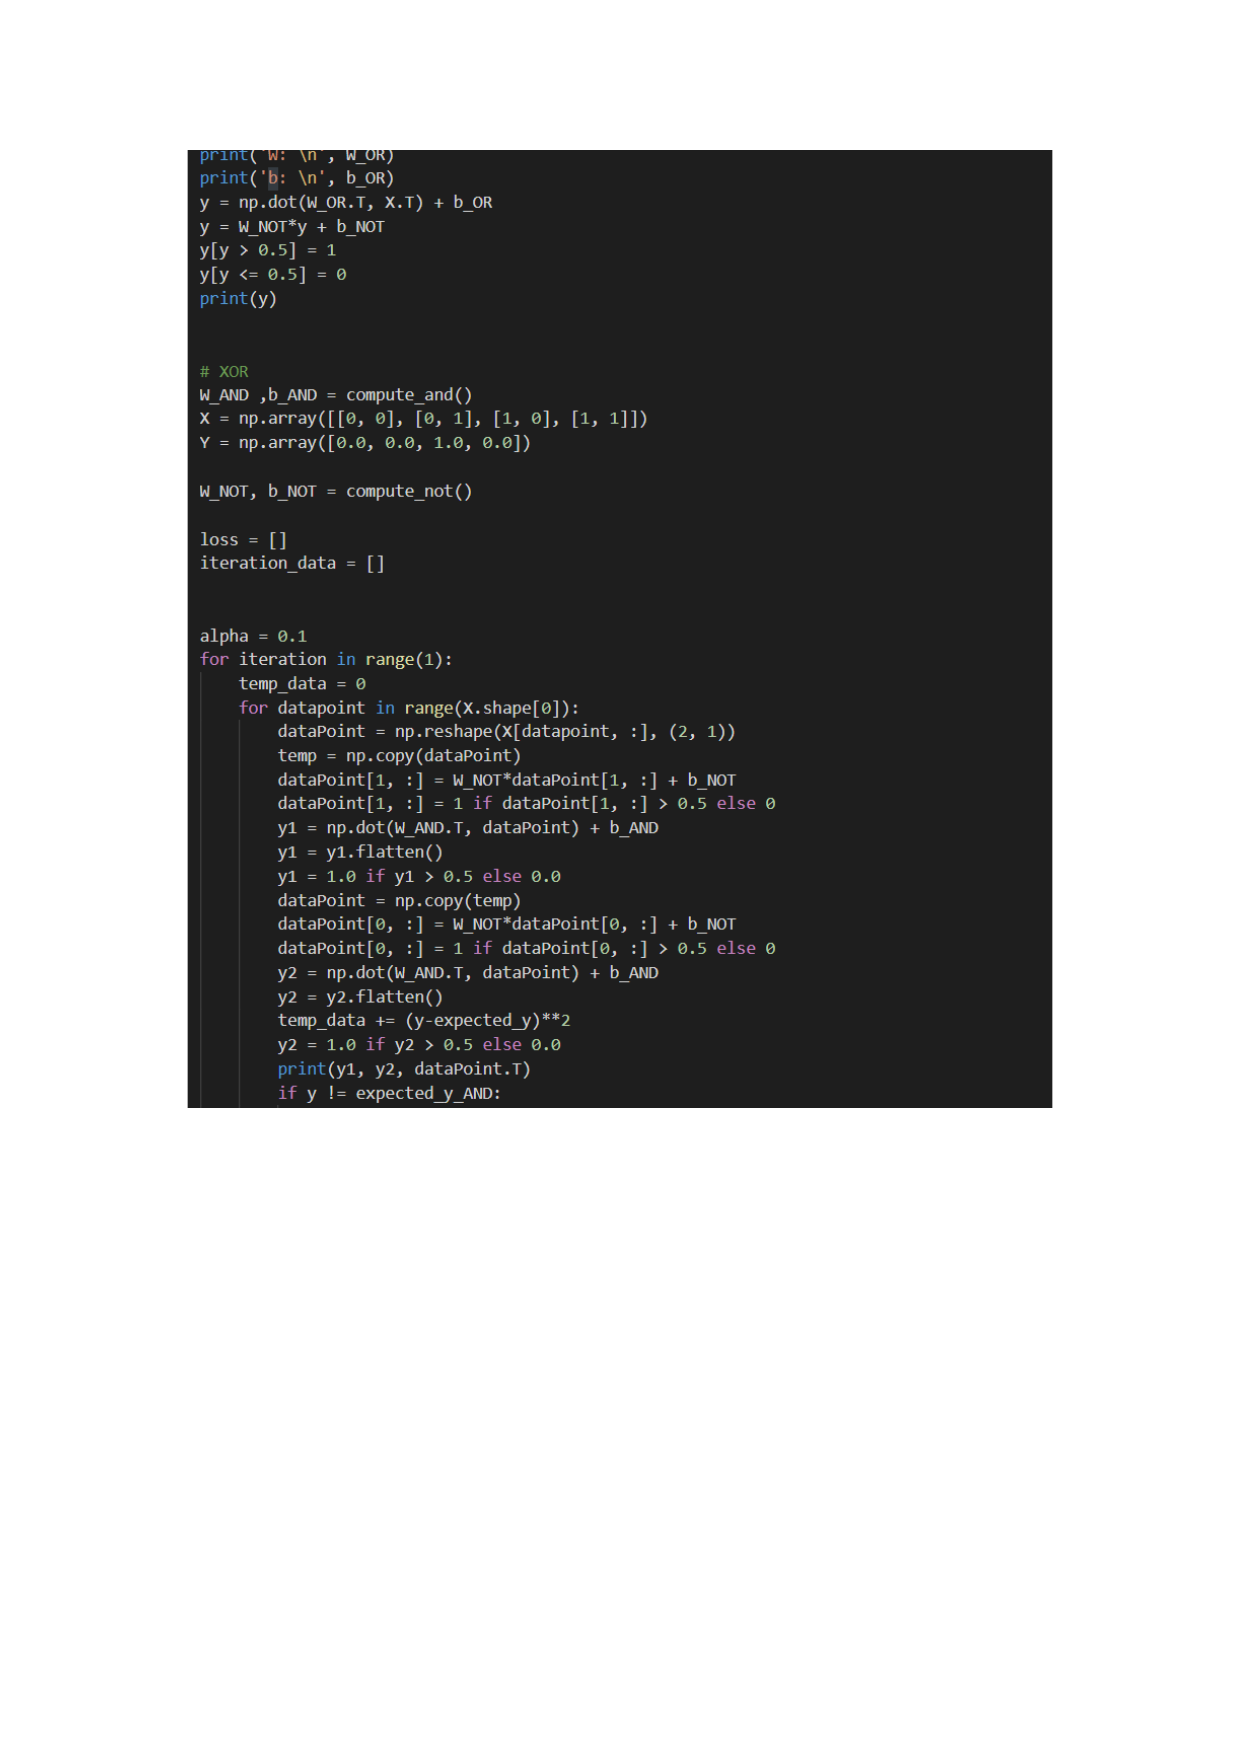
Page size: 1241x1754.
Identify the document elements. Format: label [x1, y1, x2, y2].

picture [187, 150, 1053, 1108]
